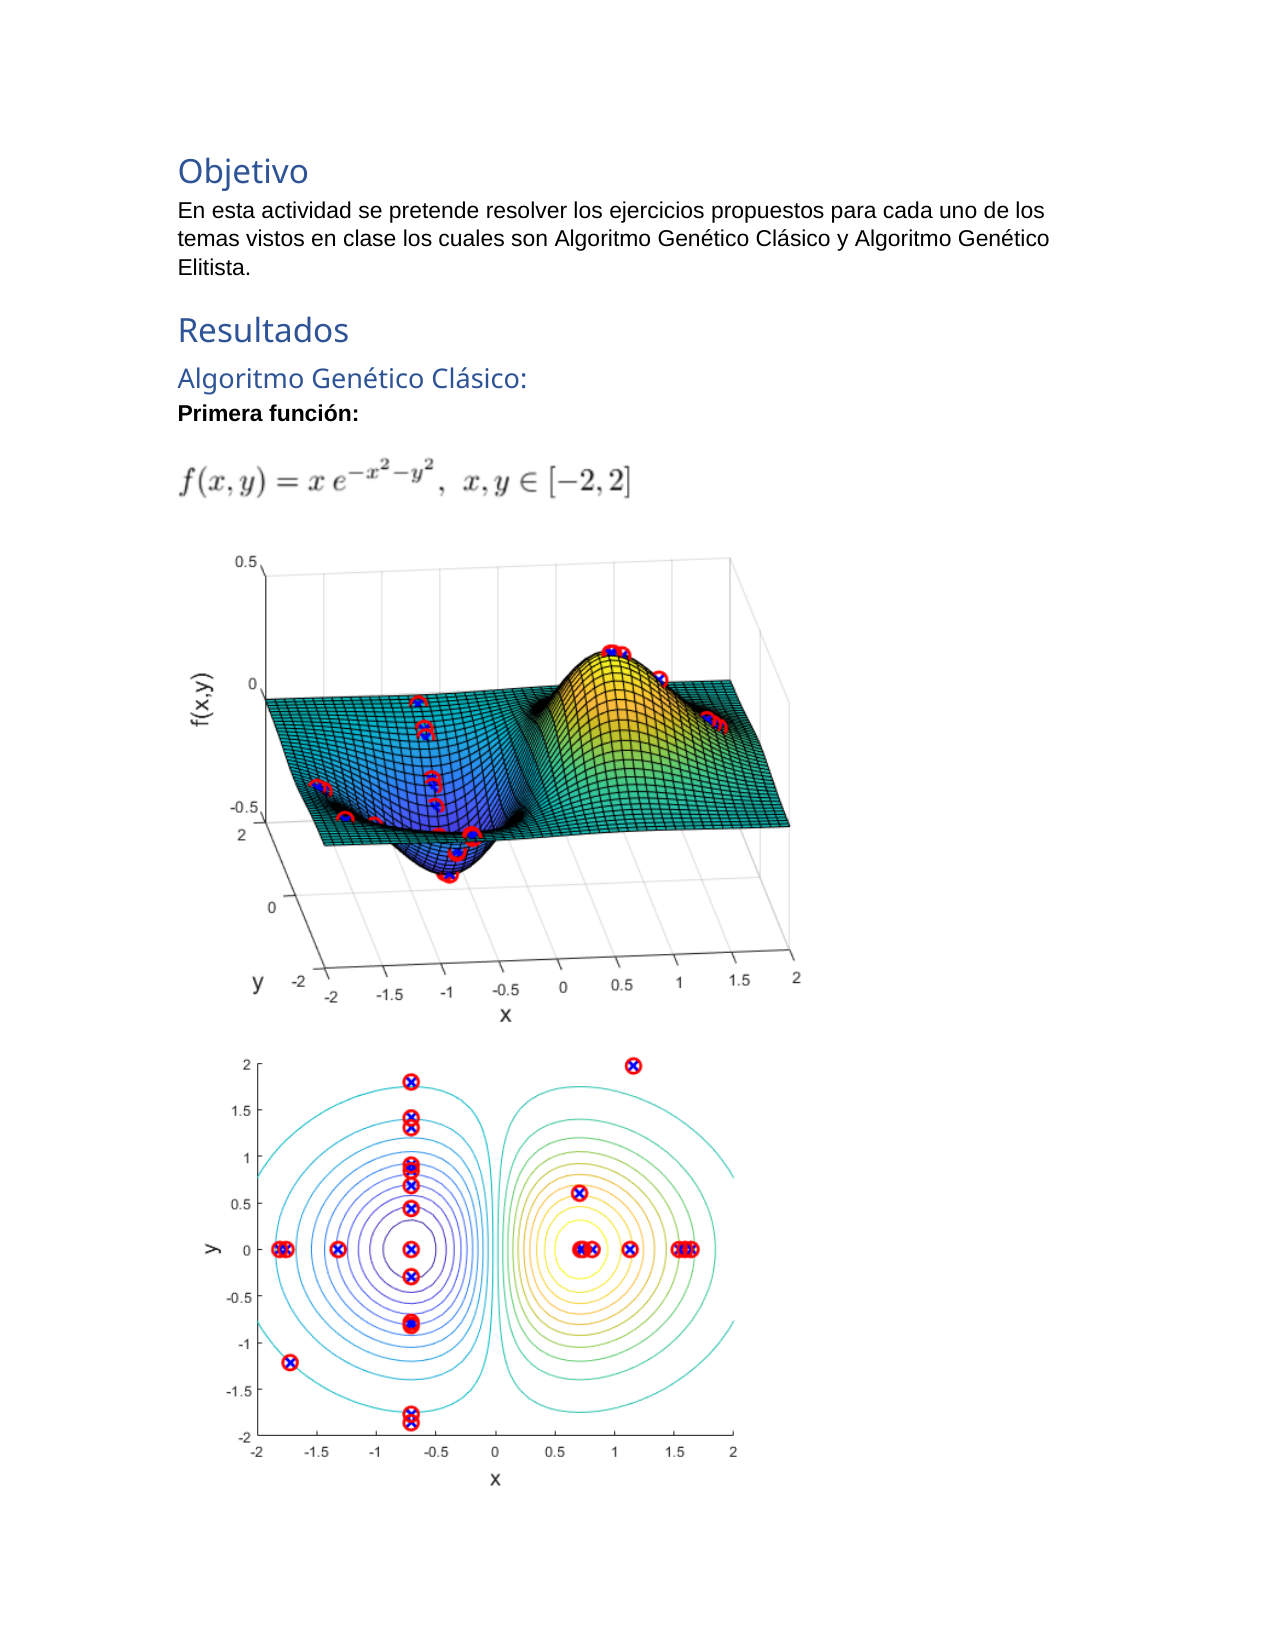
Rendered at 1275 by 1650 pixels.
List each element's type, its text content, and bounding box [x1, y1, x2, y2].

text En esta actividad se pretende resolver los ejercicios propuestos para cada uno de los temas vistos en clase los cuales son Algoritmo Genético Clásico y Algoritmo Genético Elitista. [177, 197, 1098, 280]
text Primera función: [177, 400, 1098, 426]
subtitle Algoritmo Genético Clásico: [177, 360, 1098, 397]
picture [177, 1030, 792, 1491]
subtitle Objetivo [177, 148, 1098, 193]
picture [177, 520, 854, 1028]
subtitle Resultados [177, 307, 1098, 352]
picture [177, 445, 646, 519]
